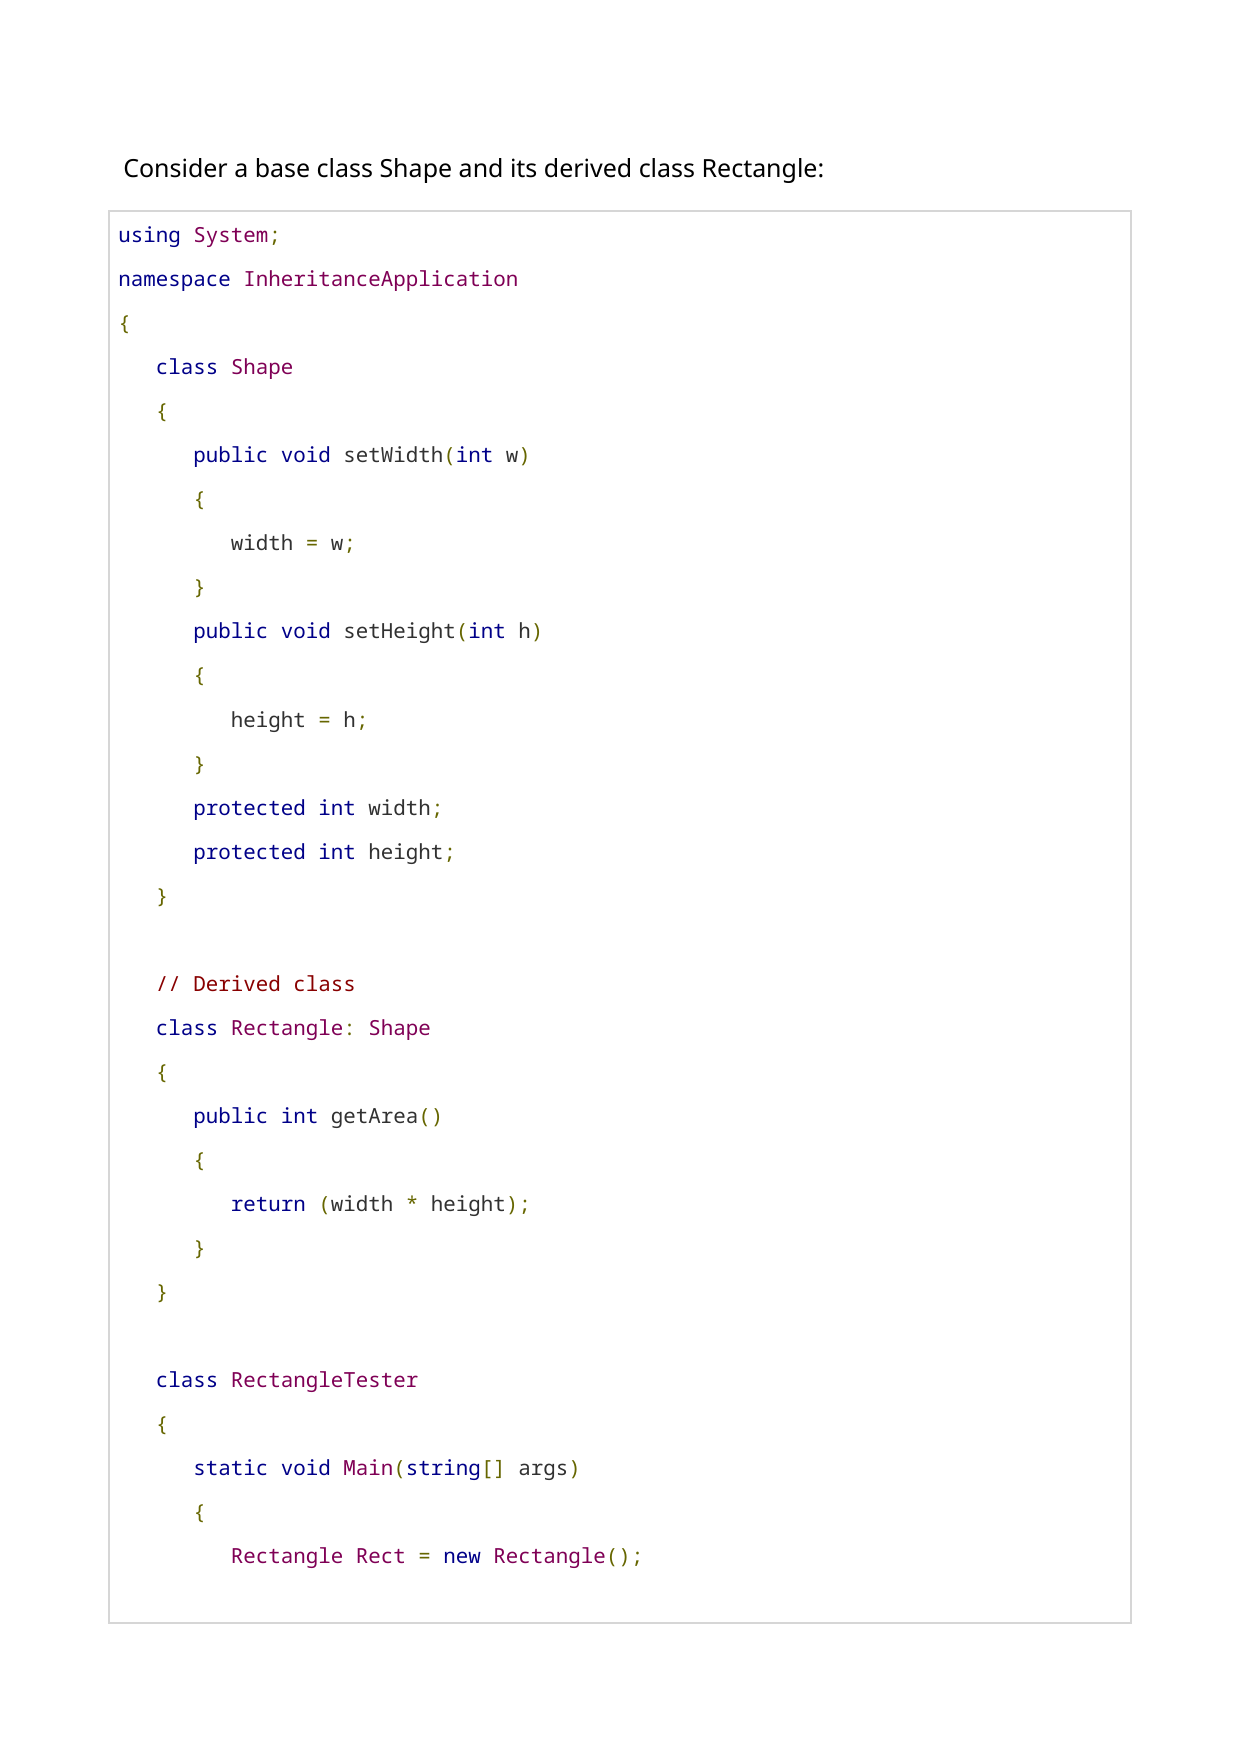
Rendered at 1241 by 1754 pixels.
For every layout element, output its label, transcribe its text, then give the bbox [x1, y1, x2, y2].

text } [110, 739, 1130, 777]
text { [110, 1399, 1130, 1438]
text protected int height; [110, 827, 1130, 865]
text public void setWidth(int w) [110, 430, 1130, 469]
text { [110, 298, 1130, 337]
text using System; [110, 212, 1130, 248]
text class Rectangle: Shape [110, 1003, 1130, 1042]
text { [110, 1135, 1130, 1174]
text namespace InheritanceApplication [110, 254, 1130, 292]
text public void setHeight(int h) [110, 607, 1130, 645]
text { [110, 1047, 1130, 1086]
text public int getArea() [110, 1091, 1130, 1130]
text } [110, 1268, 1130, 1306]
text Rectangle Rect = new Rectangle(); [110, 1532, 1130, 1570]
text class RectangleTester [110, 1355, 1130, 1394]
text { [110, 474, 1130, 513]
text // Derived class [110, 959, 1130, 997]
text class Shape [110, 342, 1130, 381]
text height = h; [110, 695, 1130, 733]
text return (width * height); [110, 1179, 1130, 1218]
text } [110, 871, 1130, 909]
text { [110, 386, 1130, 425]
text { [110, 651, 1130, 689]
text } [110, 1223, 1130, 1262]
text static void Main(string[] args) [110, 1443, 1130, 1482]
text { [110, 1487, 1130, 1526]
text } [110, 563, 1130, 601]
text protected int width; [110, 783, 1130, 821]
text Consider a base class Shape and its derived class Rectangle: [123, 148, 1117, 185]
text width = w; [110, 518, 1130, 557]
